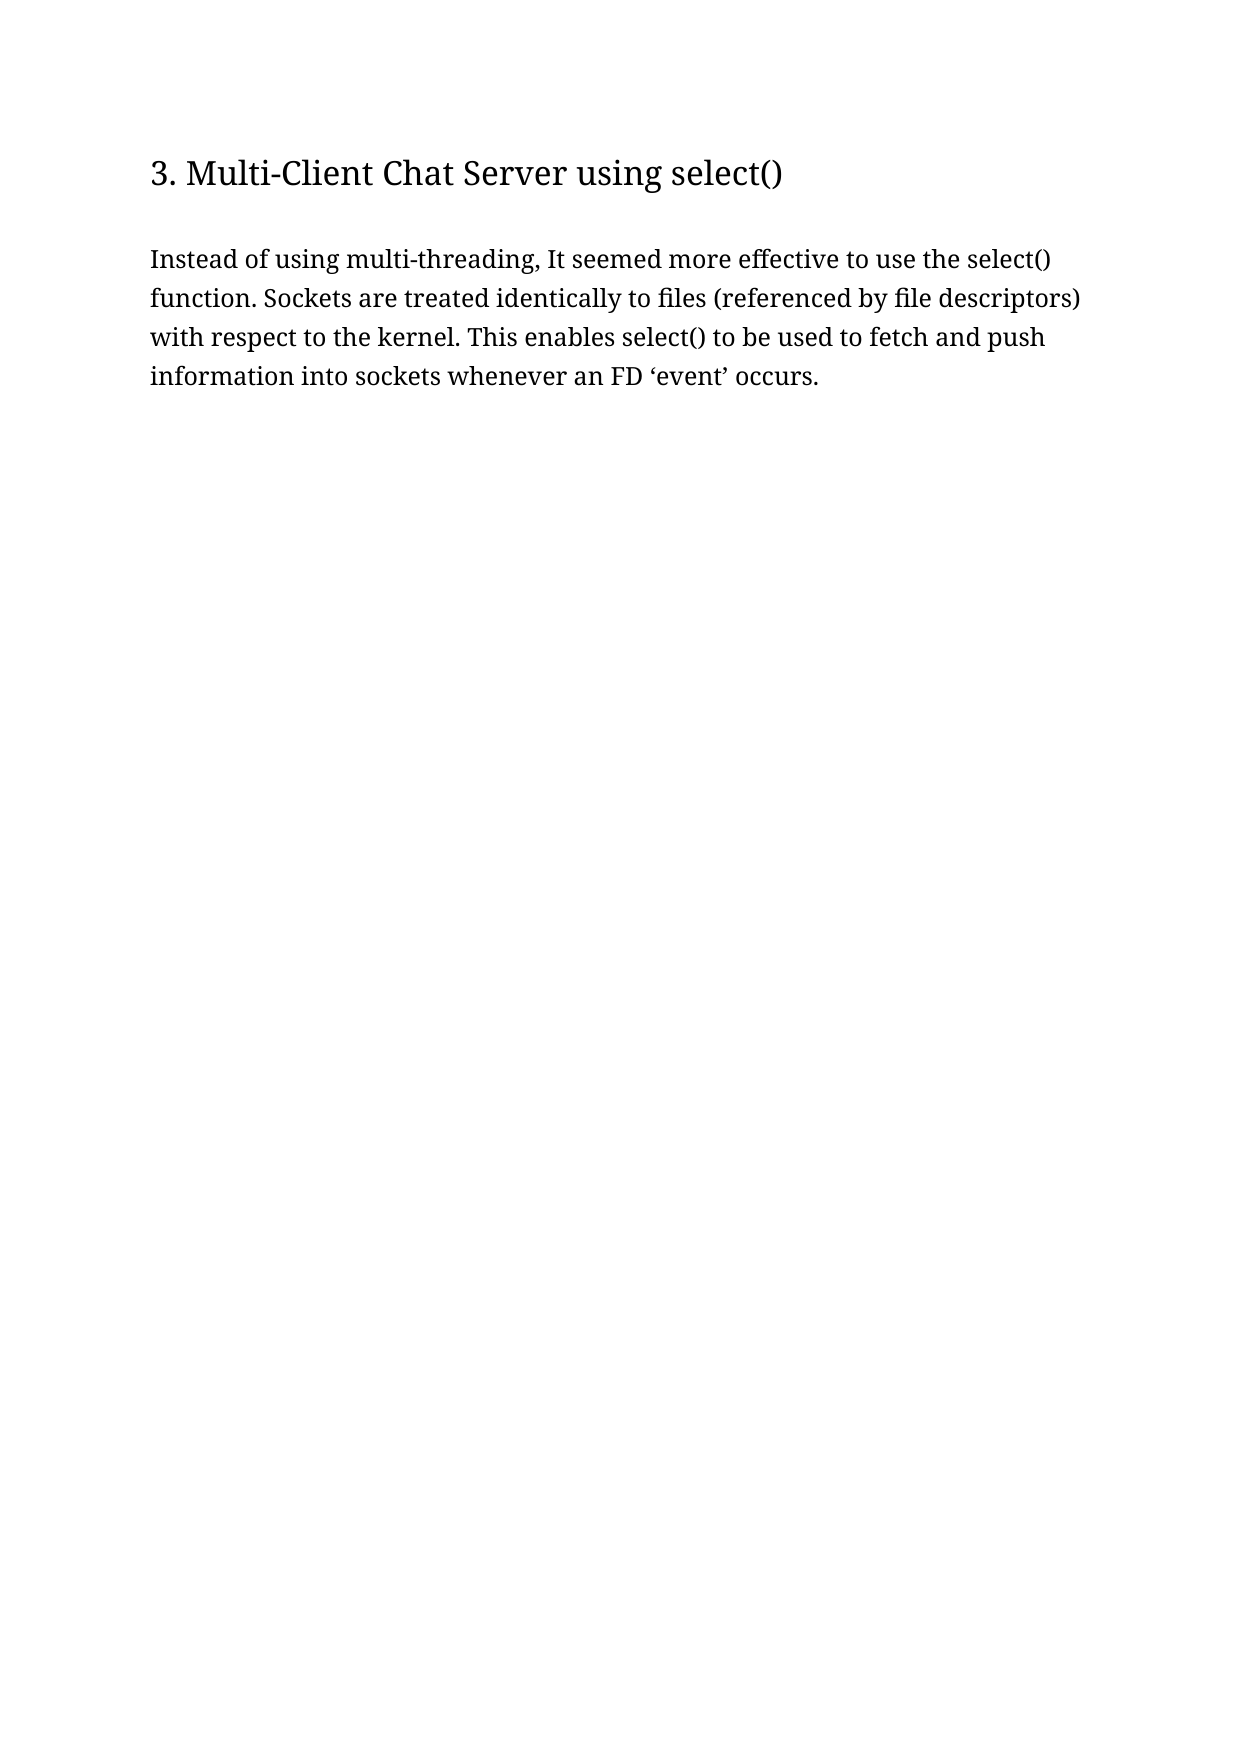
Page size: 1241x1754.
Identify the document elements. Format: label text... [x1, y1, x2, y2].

subtitle 3. Multi-Client Chat Server using select() [150, 150, 1090, 195]
text Instead of using multi-threading, It seemed more effective to use the select() function. Sockets are treated identically to files (referenced by file descriptors) with respect to the kernel. This enables select() to be used to fetch and push information into sockets whenever an FD ‘event’ occurs. [150, 241, 1090, 393]
